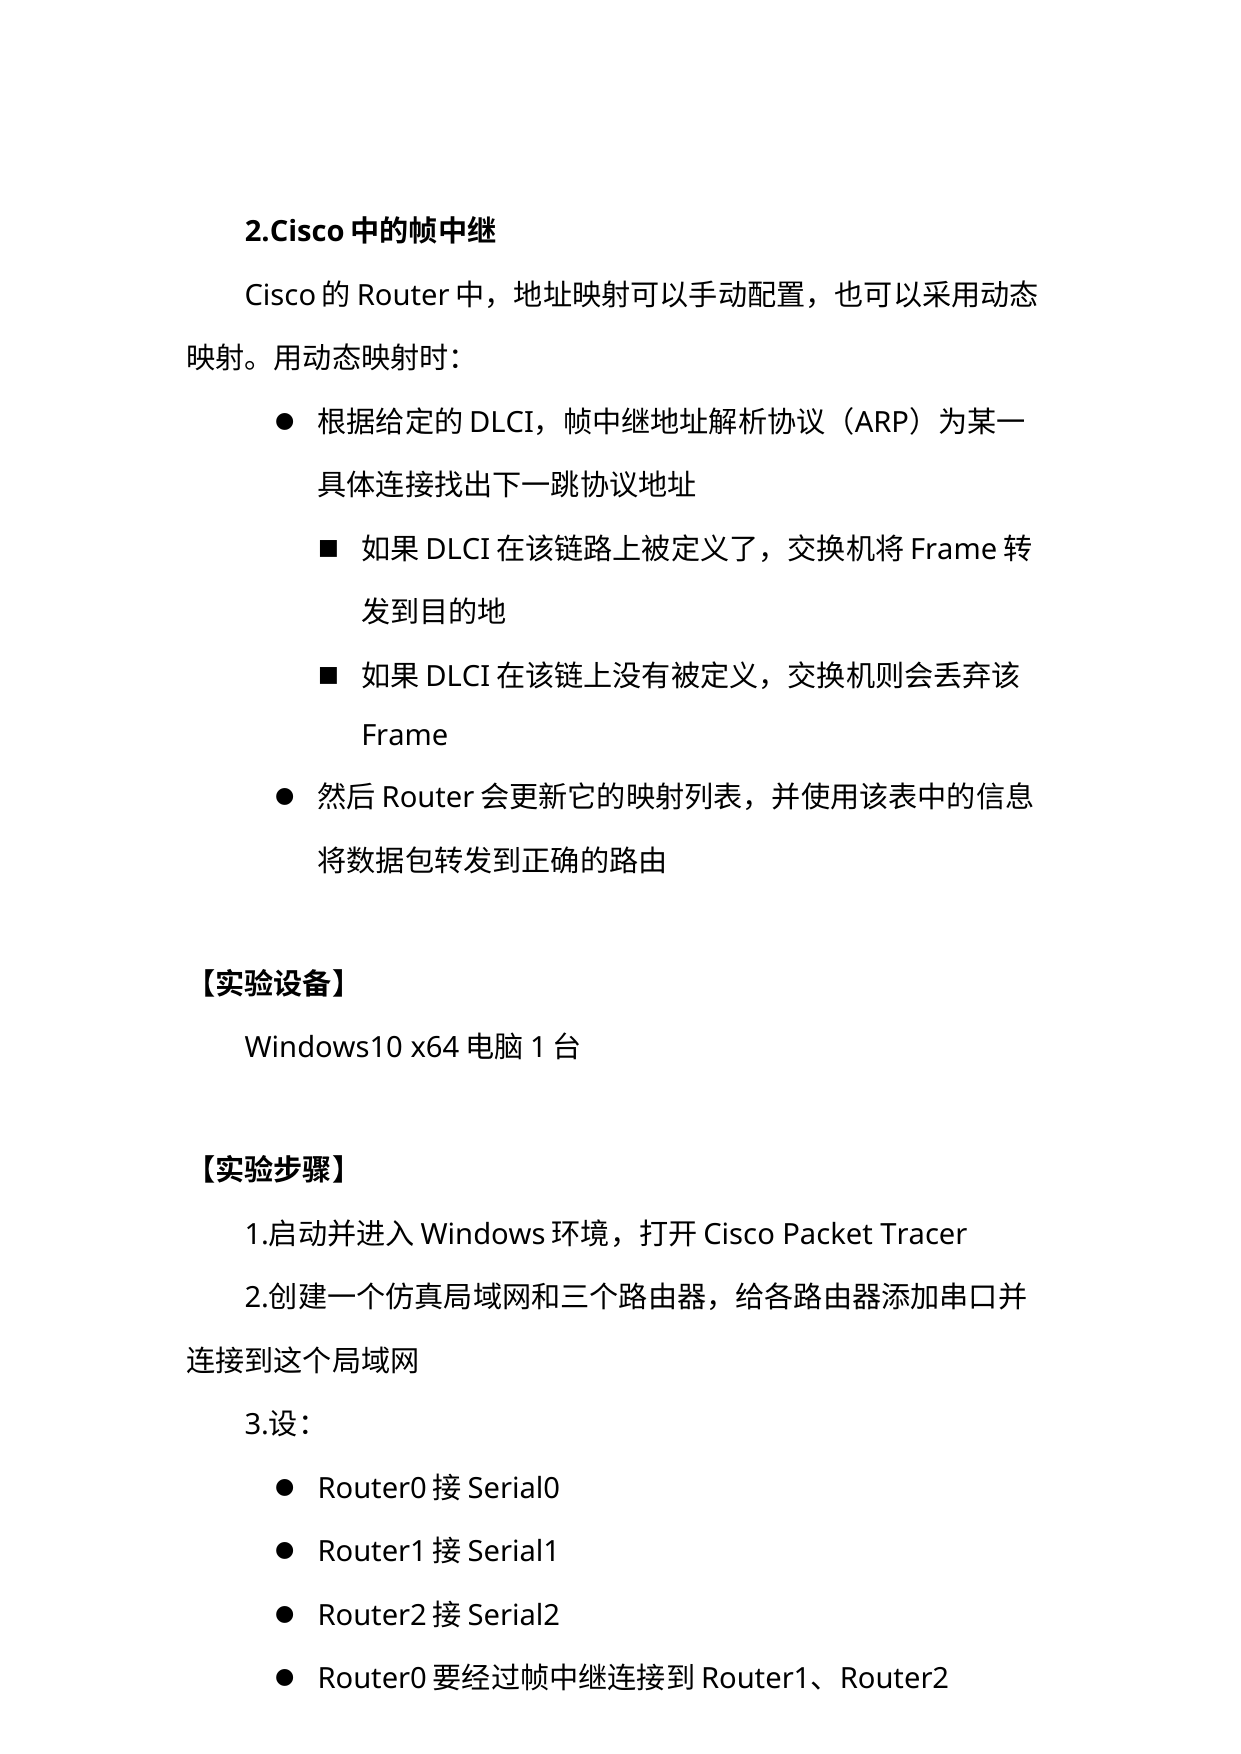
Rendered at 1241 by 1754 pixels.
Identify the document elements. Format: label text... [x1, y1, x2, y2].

list Router2接Serial2 [273, 1591, 1054, 1634]
text 2.创建一个仿真局域网和三个路由器，给各路由器添加串口并连接到这个局域网 [186, 1274, 1054, 1379]
list 如果DLCI在该链上没有被定义，交换机则会丢弃该Frame [317, 652, 1054, 754]
text 2.Cisco中的帧中继 [186, 208, 1054, 250]
text 【实验设备】 [186, 960, 1054, 1003]
list Router0要经过帧中继连接到Router1、Router2 [273, 1655, 1054, 1697]
list Cisco的Router中，地址映射可以手动配置，也可以采用动态映射。用动态映射时： [186, 271, 1054, 377]
list 然后Router会更新它的映射列表，并使用该表中的信息将数据包转发到正确的路由 [273, 774, 1054, 880]
list Router1接Serial1 [273, 1528, 1054, 1570]
text Windows10 x64电脑 1台 [186, 1024, 1054, 1066]
list 如果DLCI在该链路上被定义了，交换机将Frame转发到目的地 [317, 525, 1054, 631]
text 【实验步骤】 [186, 1147, 1054, 1189]
list Router0接Serial0 [273, 1464, 1054, 1507]
text 1.启动并进入Windows环境，打开Cisco Packet Tracer [186, 1210, 1054, 1253]
list 根据给定的DLCI，帧中继地址解析协议（ARP）为某一具体连接找出下一跳协议地址 [273, 398, 1054, 504]
text 3.设： [186, 1401, 1054, 1443]
